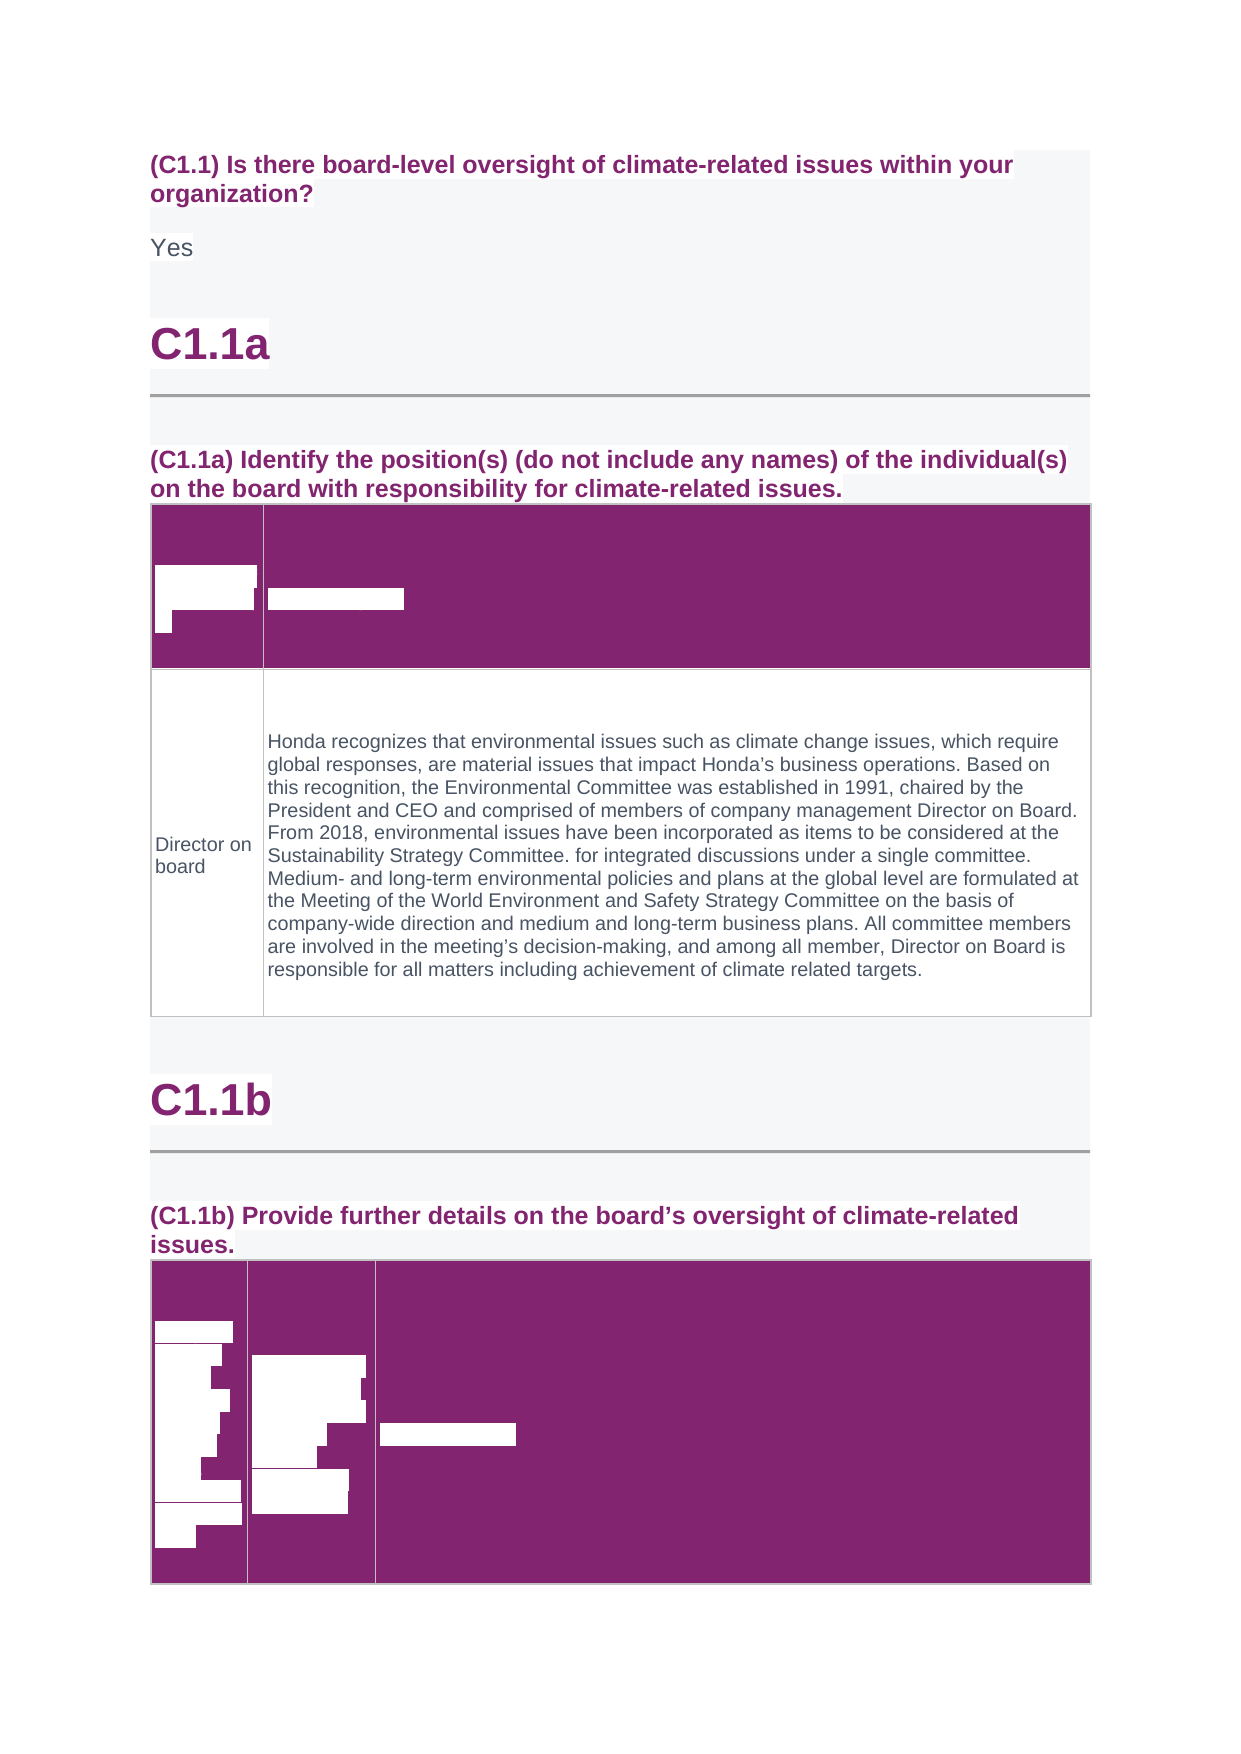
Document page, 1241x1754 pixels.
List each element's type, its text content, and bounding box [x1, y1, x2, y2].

subtitle (C1.1) Is there board-level oversight of climate-related issues within your organization? [314, 150, 1090, 207]
table_cell Honda recognizes that environmental issues such as climate change issues, which require global responses, are material issues that impact Honda’s business operations. Based on this recognition, the Environmental Committee was established in 1991, chaired by the President and CEO and comprised of members of company management Director on Board. From 2018, environmental issues have been incorporated as items to be considered at the Sustainability Strategy Committee. for integrated discussions under a single committee. Medium- and long-term environmental policies and plans at the global level are formulated at the Meeting of the World Environment and Safety Strategy Committee on the basis of company-wide direction and medium and long-term business plans. All committee members are involved in the meeting’s decision-making, and among all member, Director on Board is responsible for all matters including achievement of climate related targets. [264, 670, 1090, 1016]
subtitle (C1.1b) Provide further details on the board’s oversight of climate-related issues. [235, 1201, 1090, 1259]
table_header Please explain [264, 505, 1090, 668]
table_header Please explain [376, 1261, 1090, 1583]
subtitle C1.1a [150, 261, 1090, 369]
table_header Position of individual(s) [152, 505, 263, 668]
subtitle C1.1b [150, 1017, 1090, 1125]
table_cell Director on board [152, 670, 263, 1016]
subtitle (C1.1a) Identify the position(s) (do not include any names) of the individual(s) on the board with responsibility for climate-related issues. [843, 445, 1090, 503]
table_header Governance mechanisms into which climate-related issues are integrated [248, 1261, 375, 1583]
table_header Frequency with which climate-related issues are a scheduled agenda item [152, 1261, 247, 1583]
text Yes [150, 232, 1090, 261]
